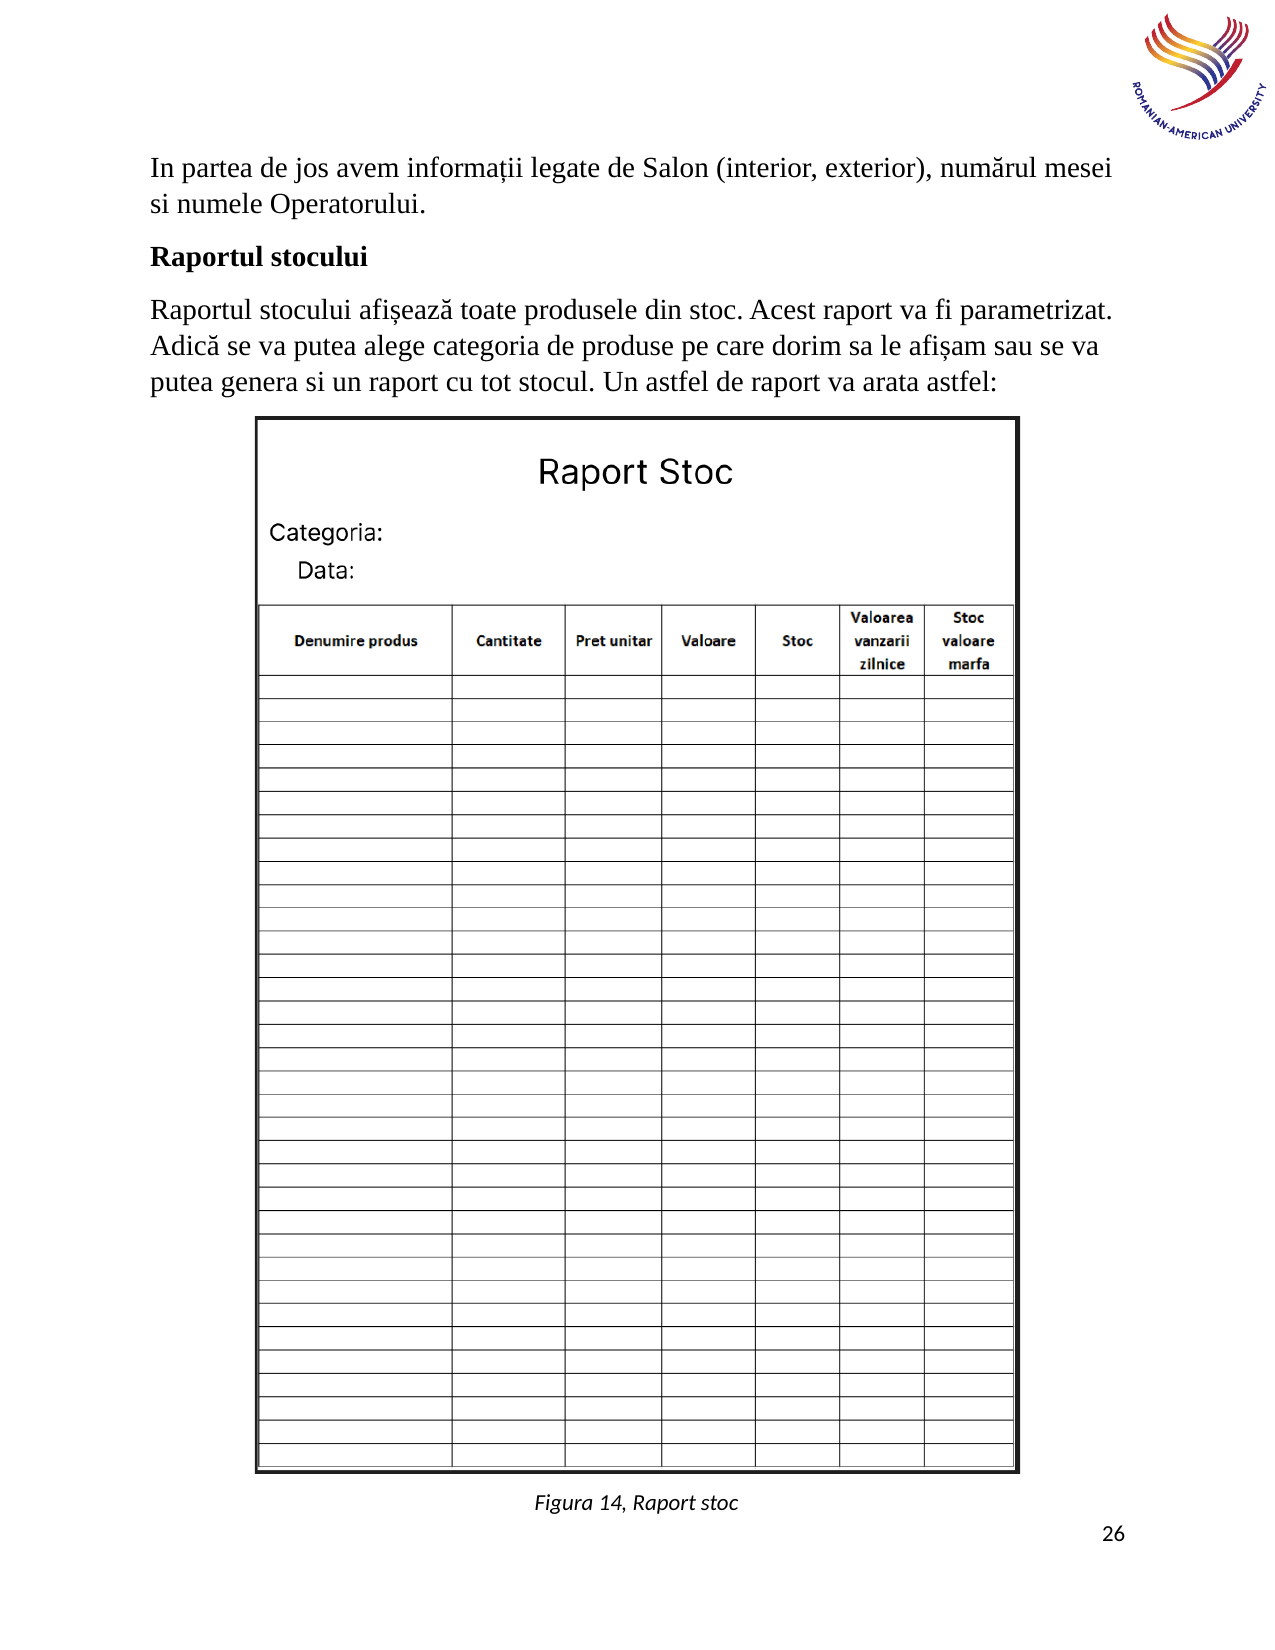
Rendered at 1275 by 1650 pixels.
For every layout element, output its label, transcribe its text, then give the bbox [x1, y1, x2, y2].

picture [1123, 0, 1275, 152]
text Raportul stocului afișează toate produsele din stoc. Acest raport va fi parametrizat. Adică se va putea alege categoria de produse pe care dorim sa le afișam sau se va putea genera si un raport cu tot stocul. Un astfel de raport va arata astfel: [150, 292, 1125, 398]
text In partea de jos avem informații legate de Salon (interior, exterior), numărul mesei si numele Operatorului. [150, 150, 1125, 220]
text Raportul stocului [150, 239, 1125, 272]
picture [254, 416, 1021, 1474]
